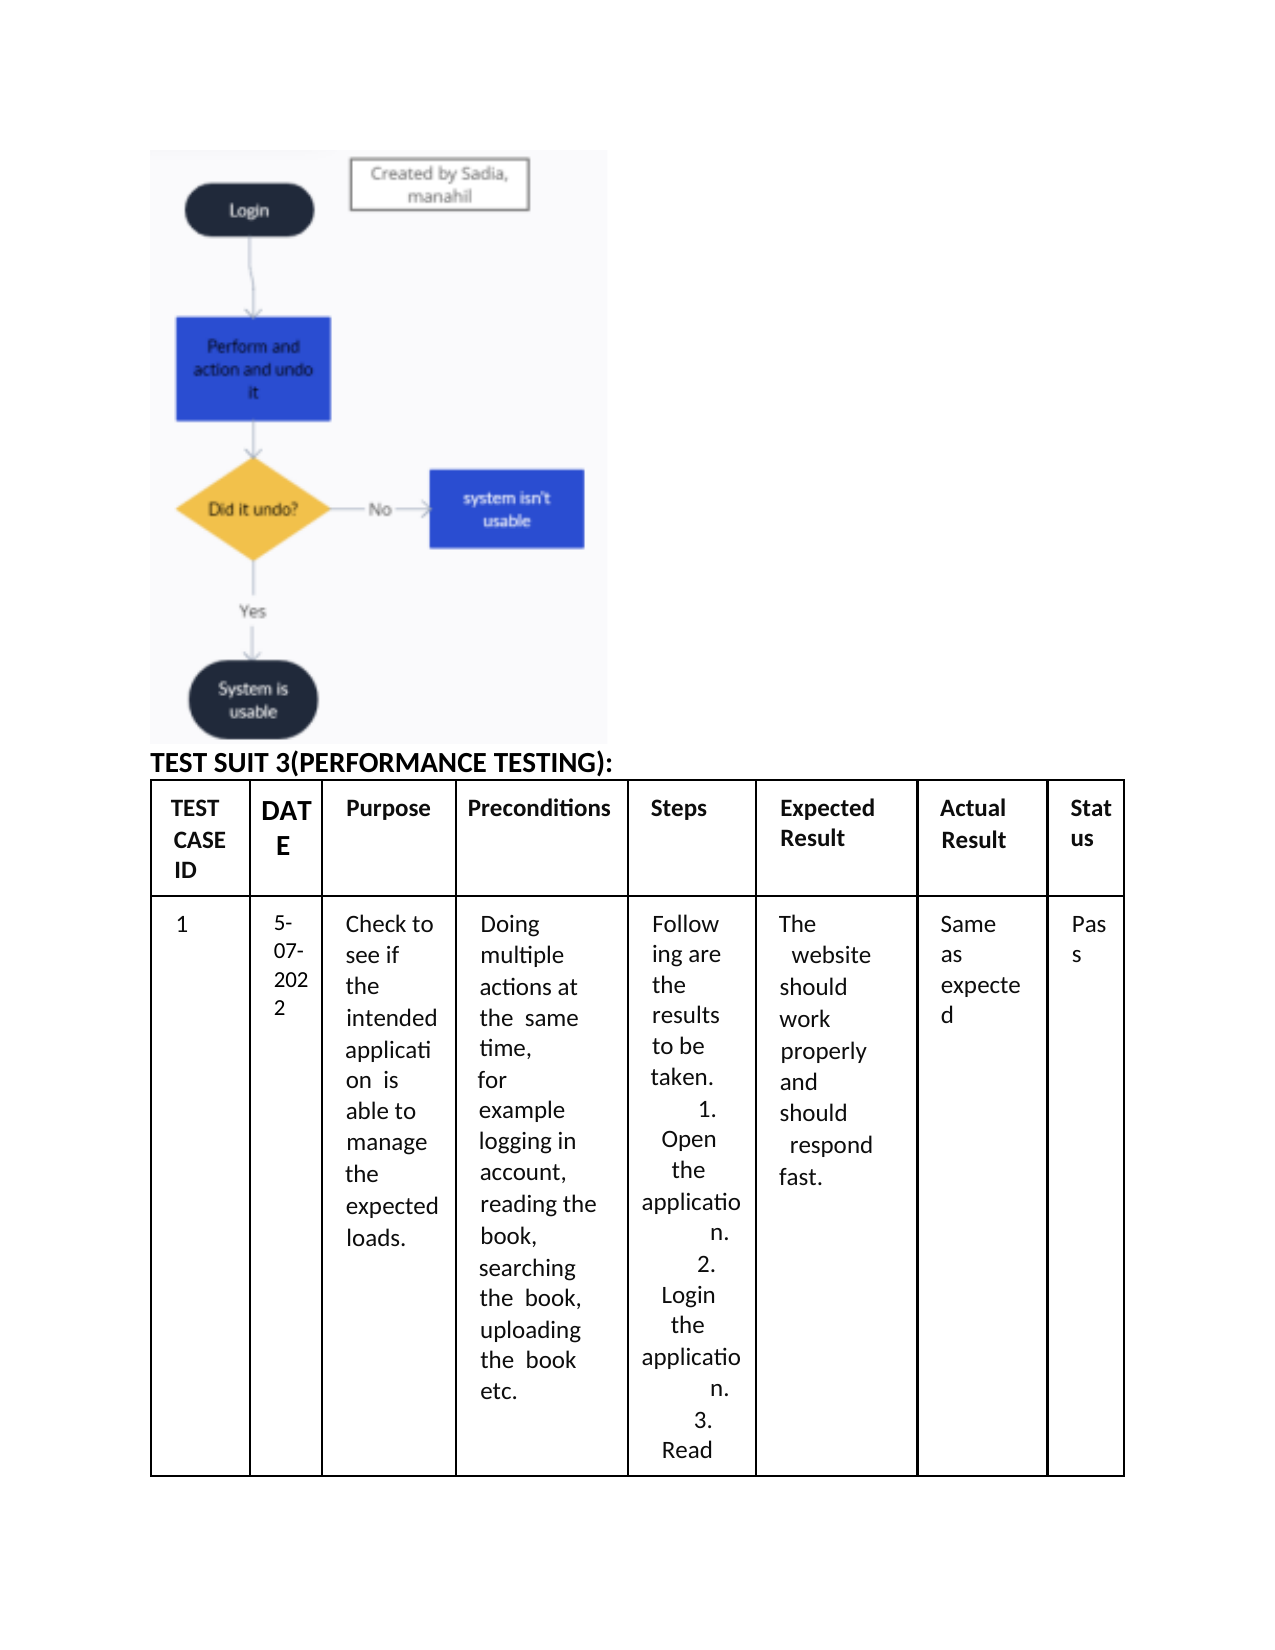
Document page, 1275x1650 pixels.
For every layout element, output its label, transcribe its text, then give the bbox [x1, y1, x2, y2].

table_header Actual Result [919, 781, 1046, 895]
table_header Preconditions [457, 781, 627, 895]
table_header Steps [629, 781, 755, 895]
table_cell Pass [1049, 897, 1123, 1475]
table_header Status [1049, 781, 1123, 895]
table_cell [323, 897, 455, 1475]
table_cell 5-07- 2022 [251, 897, 321, 1475]
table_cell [629, 897, 755, 1475]
picture [150, 150, 608, 744]
table_header Expected Result [757, 781, 916, 895]
table_header DATE [251, 781, 321, 895]
table_header Purpose [323, 781, 455, 895]
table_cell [757, 897, 916, 1475]
table_cell 1 [152, 897, 249, 1475]
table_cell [457, 897, 627, 1475]
table_header TEST CASE ID [152, 781, 249, 895]
table_cell Same as expected [919, 897, 1046, 1475]
text TEST SUIT 3(PERFORMANCE TESTING): [150, 744, 1125, 779]
